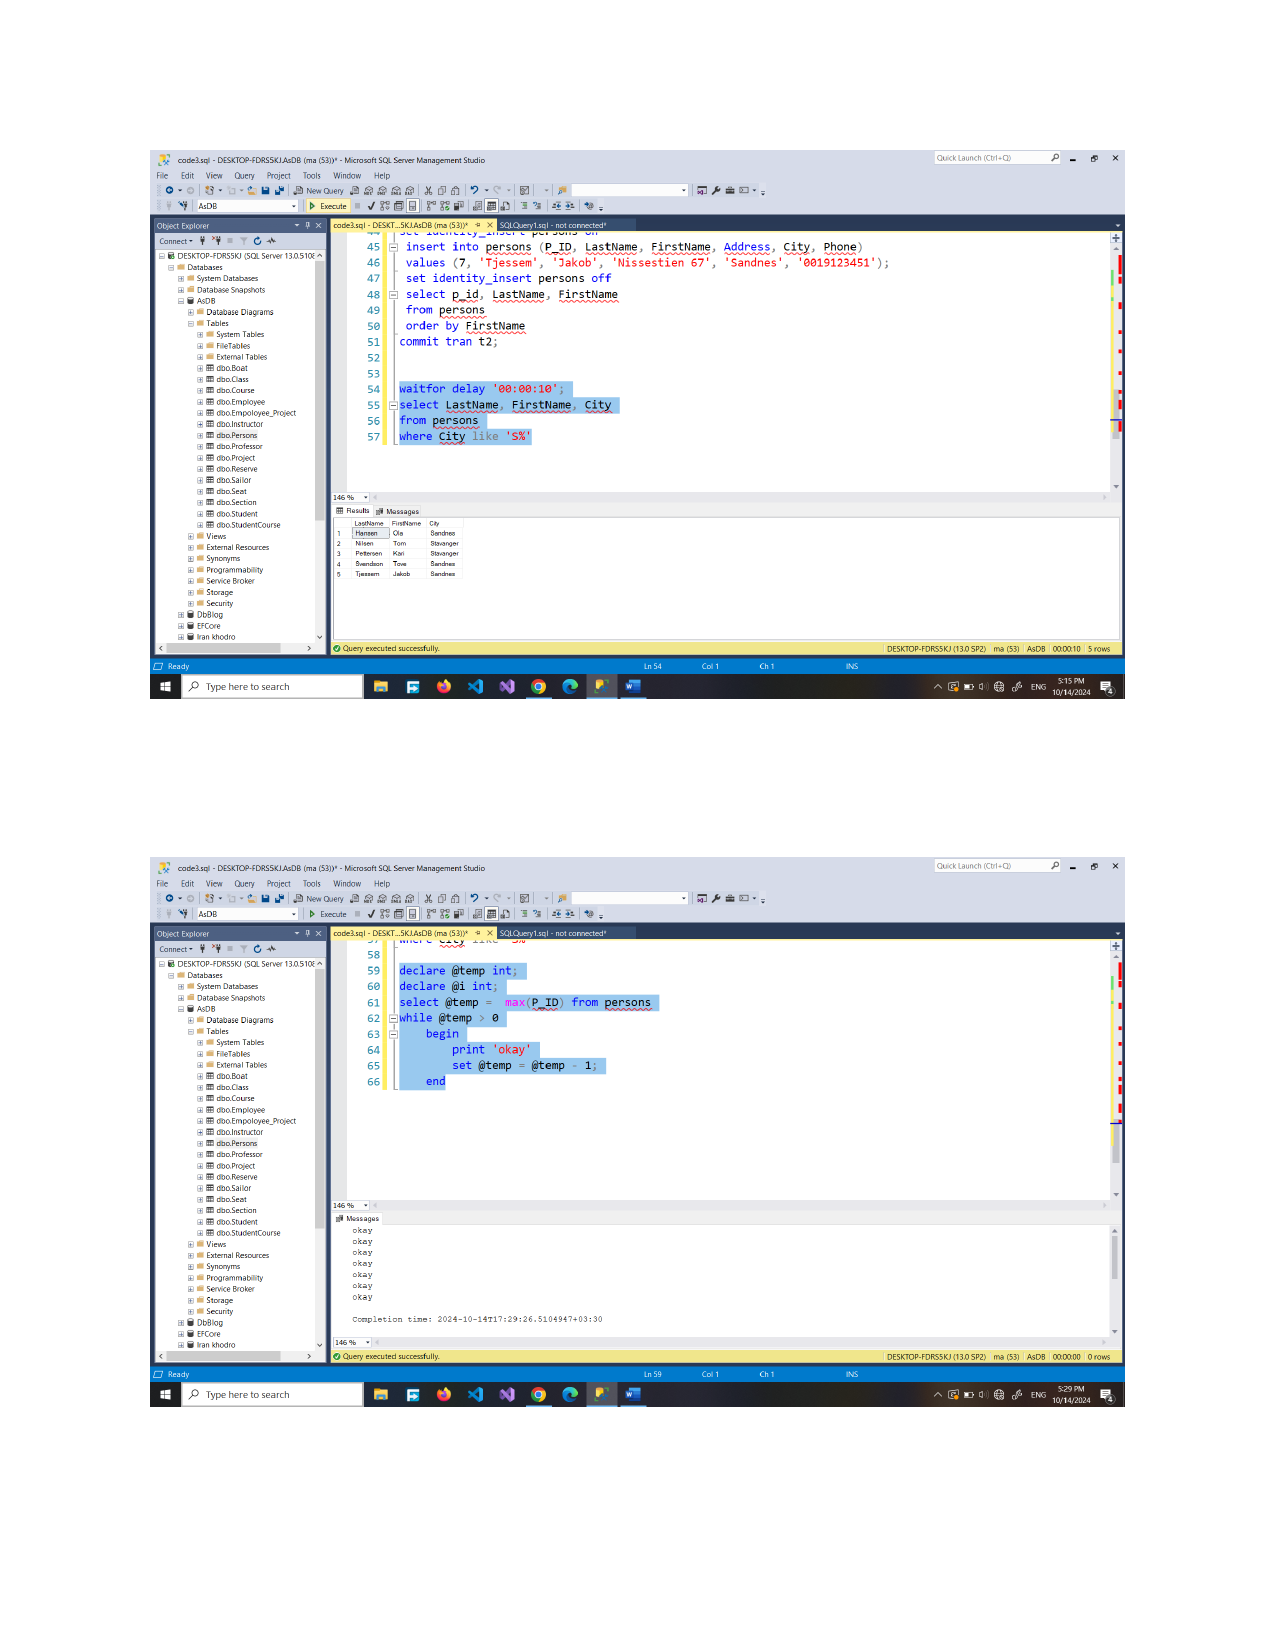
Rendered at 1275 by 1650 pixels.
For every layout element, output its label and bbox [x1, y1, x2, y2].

picture [150, 857, 1125, 1407]
picture [150, 150, 1125, 699]
